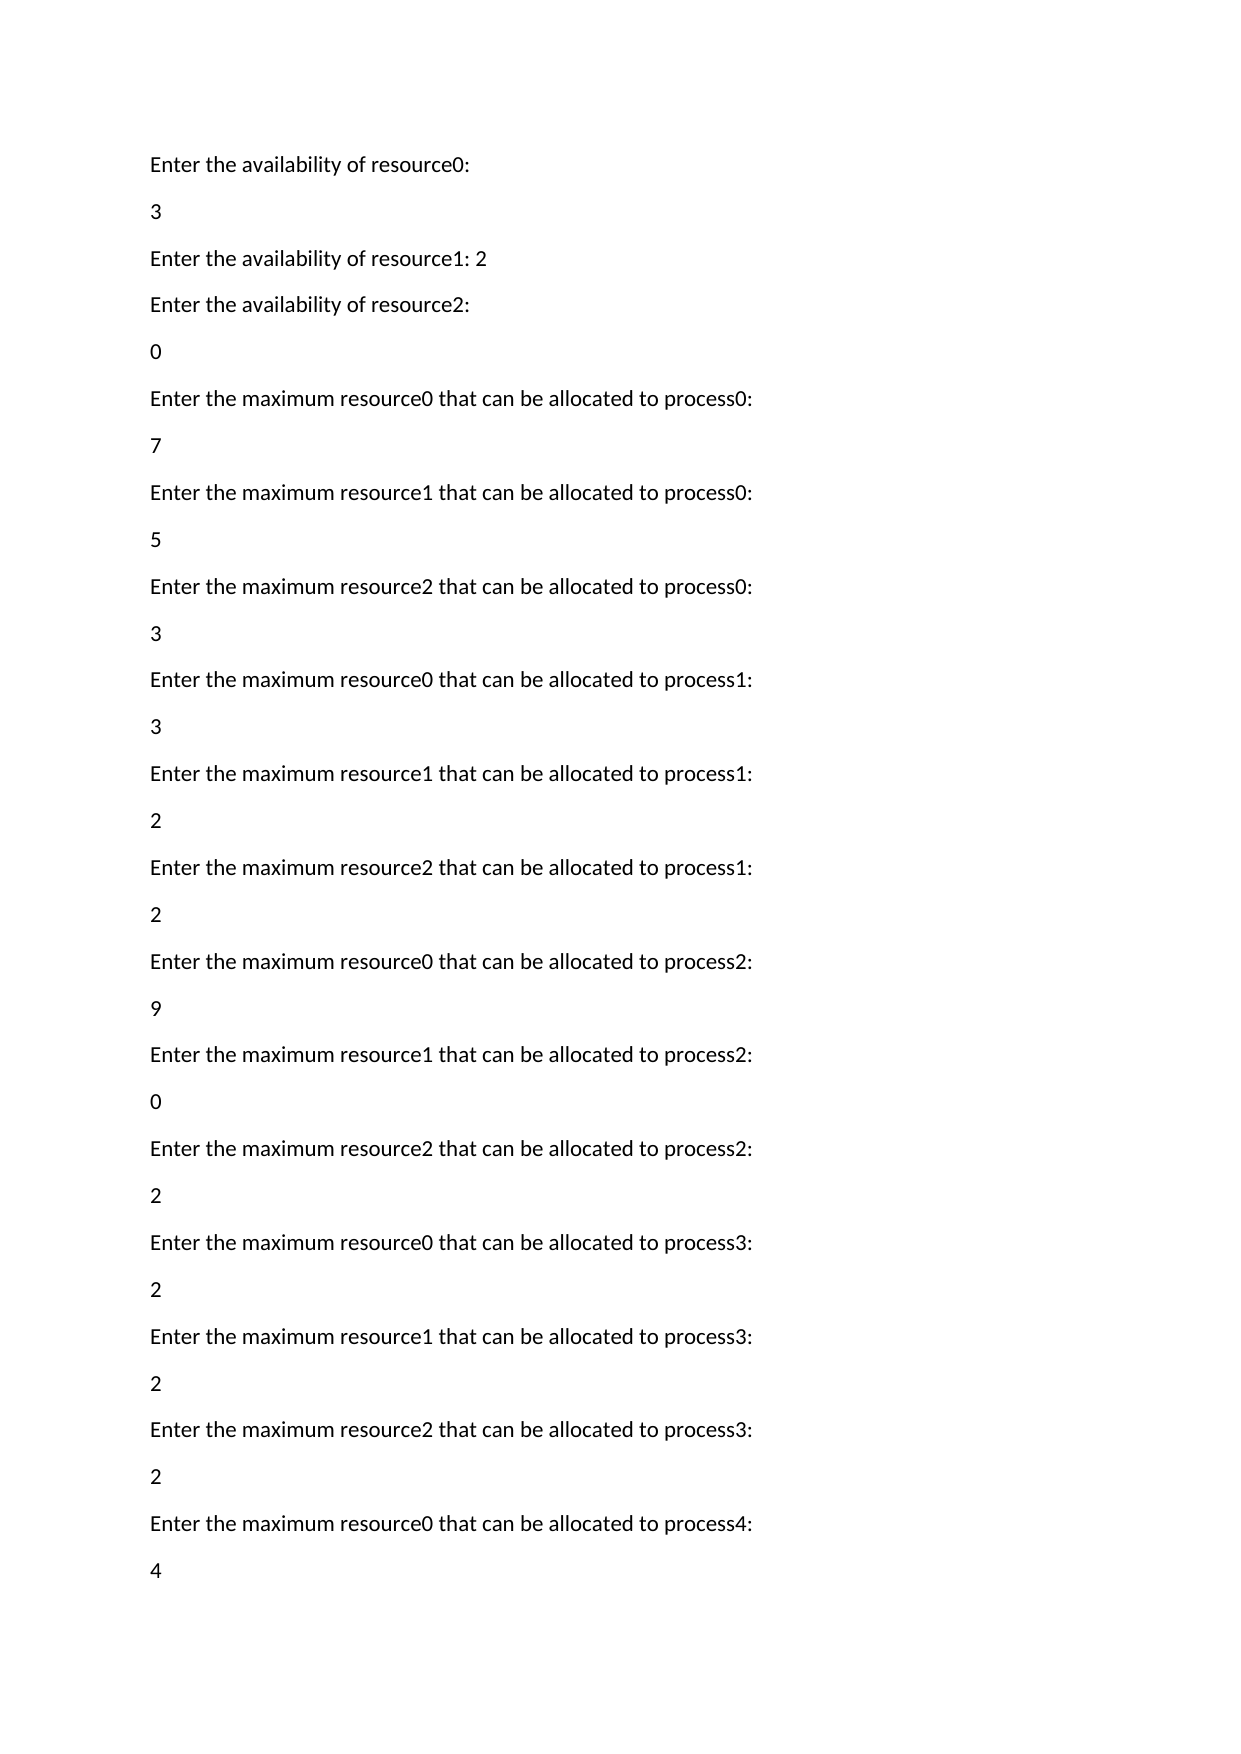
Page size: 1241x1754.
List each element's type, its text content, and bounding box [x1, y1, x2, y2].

text 4 [150, 1556, 1090, 1584]
text 2 [150, 1275, 1090, 1303]
text Enter the maximum resource2 that can be allocated to process1: [150, 853, 1090, 881]
text 2 [150, 1181, 1090, 1209]
text Enter the maximum resource0 that can be allocated to process3: [150, 1228, 1090, 1256]
text 2 [150, 806, 1090, 834]
text Enter the maximum resource2 that can be allocated to process2: [150, 1134, 1090, 1162]
text 2 [150, 1462, 1090, 1491]
text 9 [150, 994, 1090, 1022]
text Enter the maximum resource0 that can be allocated to process0: [150, 384, 1090, 412]
text Enter the availability of resource1: 2 [150, 244, 1090, 272]
text 3 [150, 712, 1090, 741]
text Enter the maximum resource0 that can be allocated to process4: [150, 1509, 1090, 1537]
text 0 [150, 337, 1090, 366]
text Enter the maximum resource1 that can be allocated to process1: [150, 759, 1090, 787]
text Enter the maximum resource0 that can be allocated to process2: [150, 947, 1090, 975]
text Enter the availability of resource0: [150, 150, 1090, 178]
text 3 [150, 197, 1090, 225]
text Enter the maximum resource2 that can be allocated to process3: [150, 1416, 1090, 1444]
text Enter the maximum resource1 that can be allocated to process3: [150, 1322, 1090, 1350]
text Enter the availability of resource2: [150, 291, 1090, 319]
text 3 [150, 619, 1090, 647]
text 5 [150, 525, 1090, 553]
text Enter the maximum resource1 that can be allocated to process2: [150, 1041, 1090, 1069]
text 0 [150, 1087, 1090, 1116]
text Enter the maximum resource0 that can be allocated to process1: [150, 666, 1090, 694]
text 2 [150, 900, 1090, 928]
text 7 [150, 431, 1090, 459]
text 2 [150, 1369, 1090, 1397]
text Enter the maximum resource1 that can be allocated to process0: [150, 478, 1090, 506]
text Enter the maximum resource2 that can be allocated to process0: [150, 572, 1090, 600]
